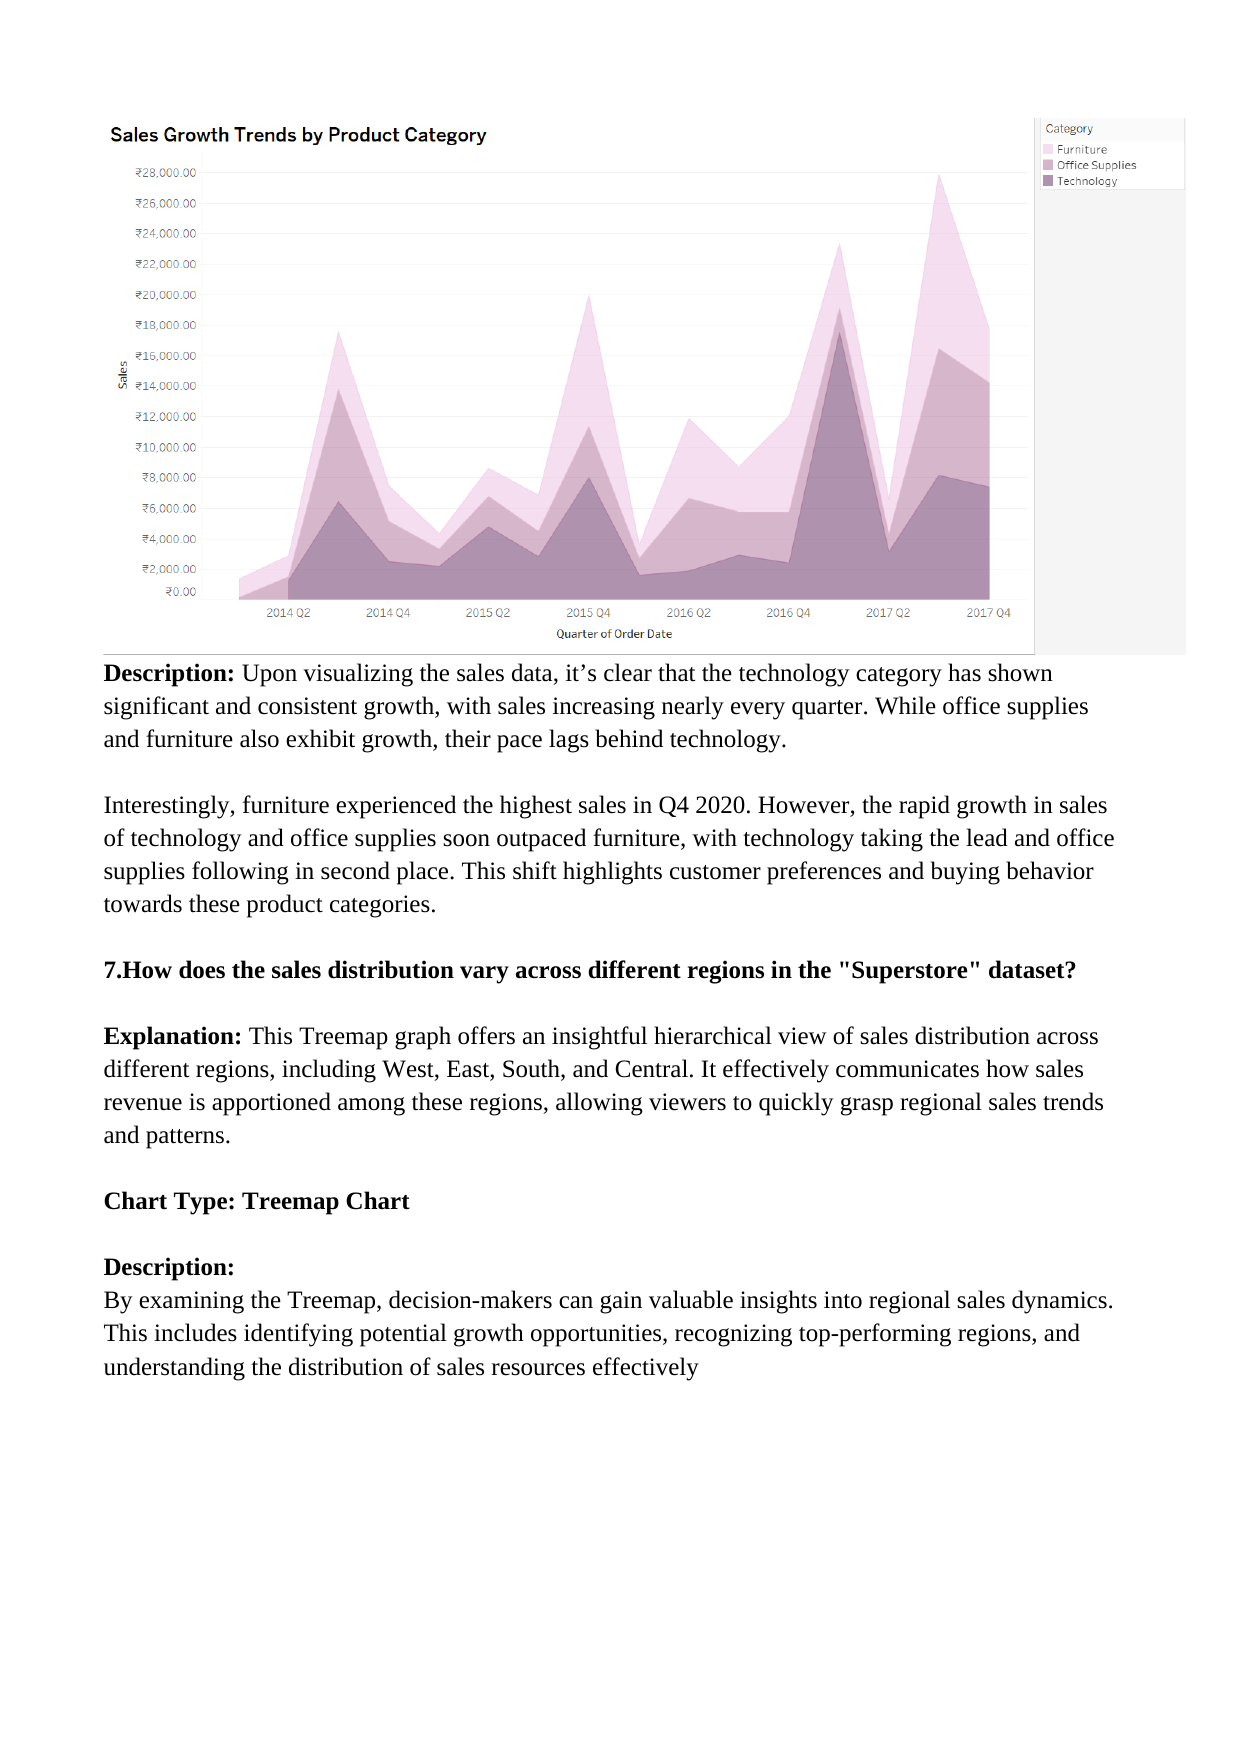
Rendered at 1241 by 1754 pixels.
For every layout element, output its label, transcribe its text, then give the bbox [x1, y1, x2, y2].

text Description: [103, 1252, 1122, 1281]
text Description: Upon visualizing the sales data, it’s clear that the technology category has shown significant and consistent growth, with sales increasing nearly every quarter. While office supplies and furniture also exhibit growth, their pace lags behind technology. [103, 658, 1122, 753]
text Interestingly, furniture experienced the highest sales in Q4 2020. However, the rapid growth in sales of technology and office supplies soon outpaced furniture, with technology taking the lead and office supplies following in second place. This shift highlights customer preferences and buying behavior towards these product categories. [103, 790, 1122, 918]
text By examining the Treemap, decision-makers can gain valuable insights into regional sales dynamics. This includes identifying potential growth opportunities, recognizing top-performing regions, and understanding the distribution of sales resources effectively [103, 1286, 1122, 1380]
text Explanation: This Treemap graph offers an insightful hierarchical view of sales distribution across different regions, including West, East, South, and Central. It effectively communicates how sales revenue is apportioned among these regions, allowing viewers to quickly grasp regional sales trends and patterns. [103, 1021, 1122, 1149]
picture [103, 118, 1187, 655]
text Chart Type: Treemap Chart [103, 1186, 1122, 1215]
text 7.How does the sales distribution vary across different regions in the "Superstore" dataset? [103, 955, 1122, 984]
